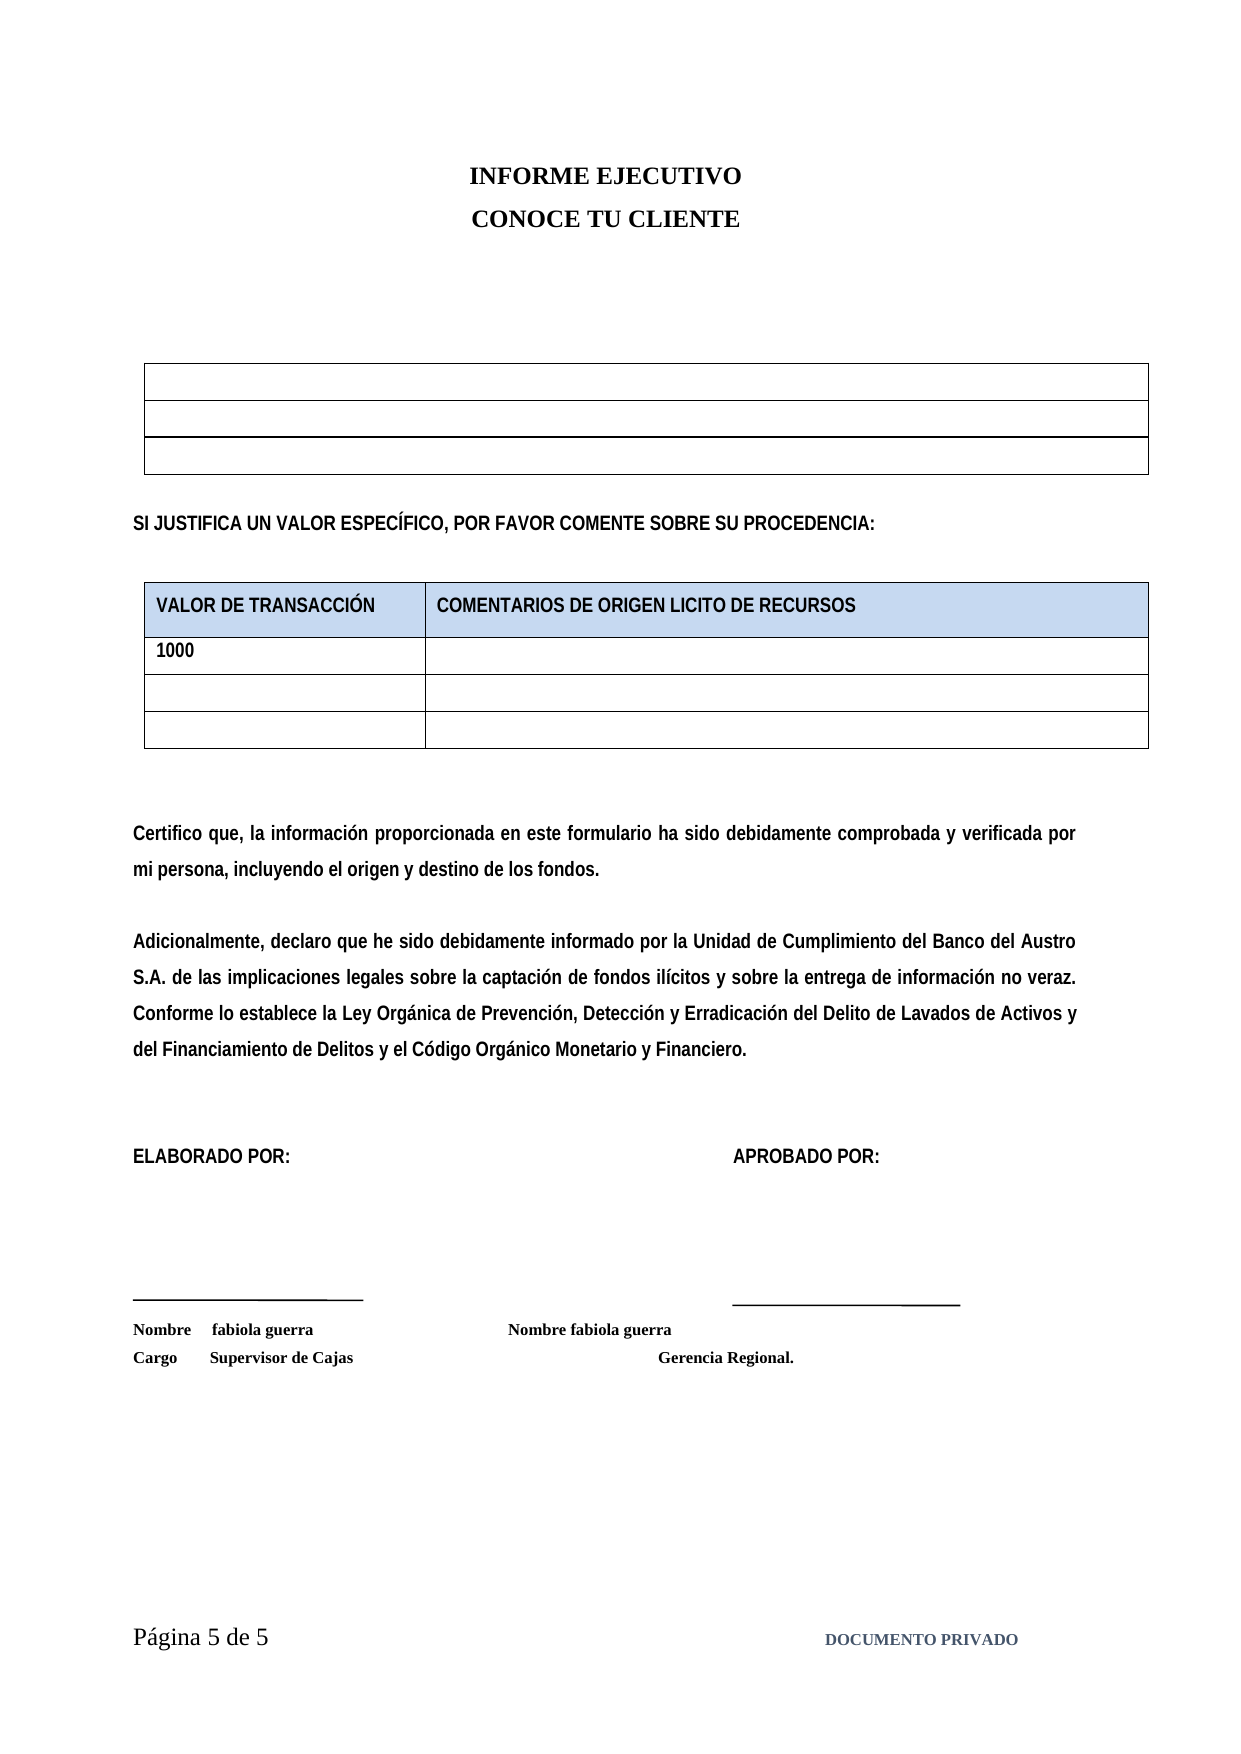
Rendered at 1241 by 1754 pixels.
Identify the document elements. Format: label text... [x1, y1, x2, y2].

table_header VALOR DE TRANSACCIÓN [145, 583, 425, 637]
text Certifico que, la información proporcionada en este formulario ha sido debidamente comprobada y verificada por mi persona, incluyendo el origen y destino de los fondos. [133, 821, 1078, 881]
text Adicionalmente, declaro que he sido debidamente informado por la Unidad de Cumplimiento del Banco del Austro S.A. de las implicaciones legales sobre la captación de fondos ilícitos y sobre la entrega de información no veraz. Conforme lo establece la Ley Orgánica de Prevención, Detección y Erradicación del Delito de Lavados de Activos y del Financiamiento de Delitos y el Código Orgánico Monetario y Financiero. [133, 929, 1078, 1061]
table_cell [145, 438, 1148, 473]
table_cell [145, 675, 425, 711]
table_cell [426, 675, 1148, 711]
table_cell [145, 401, 1148, 436]
table_cell [426, 638, 1148, 674]
table_header [145, 364, 1148, 399]
table_cell [145, 712, 425, 748]
text ELABORADO POR: APROBADO POR: [133, 1144, 1078, 1168]
text Cargo Supervisor de Cajas Gerencia Regional. [133, 1348, 1078, 1367]
table_cell 1000 [145, 638, 425, 674]
table_cell [426, 712, 1148, 748]
text SI JUSTIFICA UN VALOR ESPECÍFICO, POR FAVOR COMENTE SOBRE SU PROCEDENCIA: [133, 510, 1078, 534]
text Nombre fabiola guerra Nombre fabiola guerra [133, 1319, 1078, 1338]
table_header COMENTARIOS DE ORIGEN LICITO DE RECURSOS [426, 583, 1148, 637]
